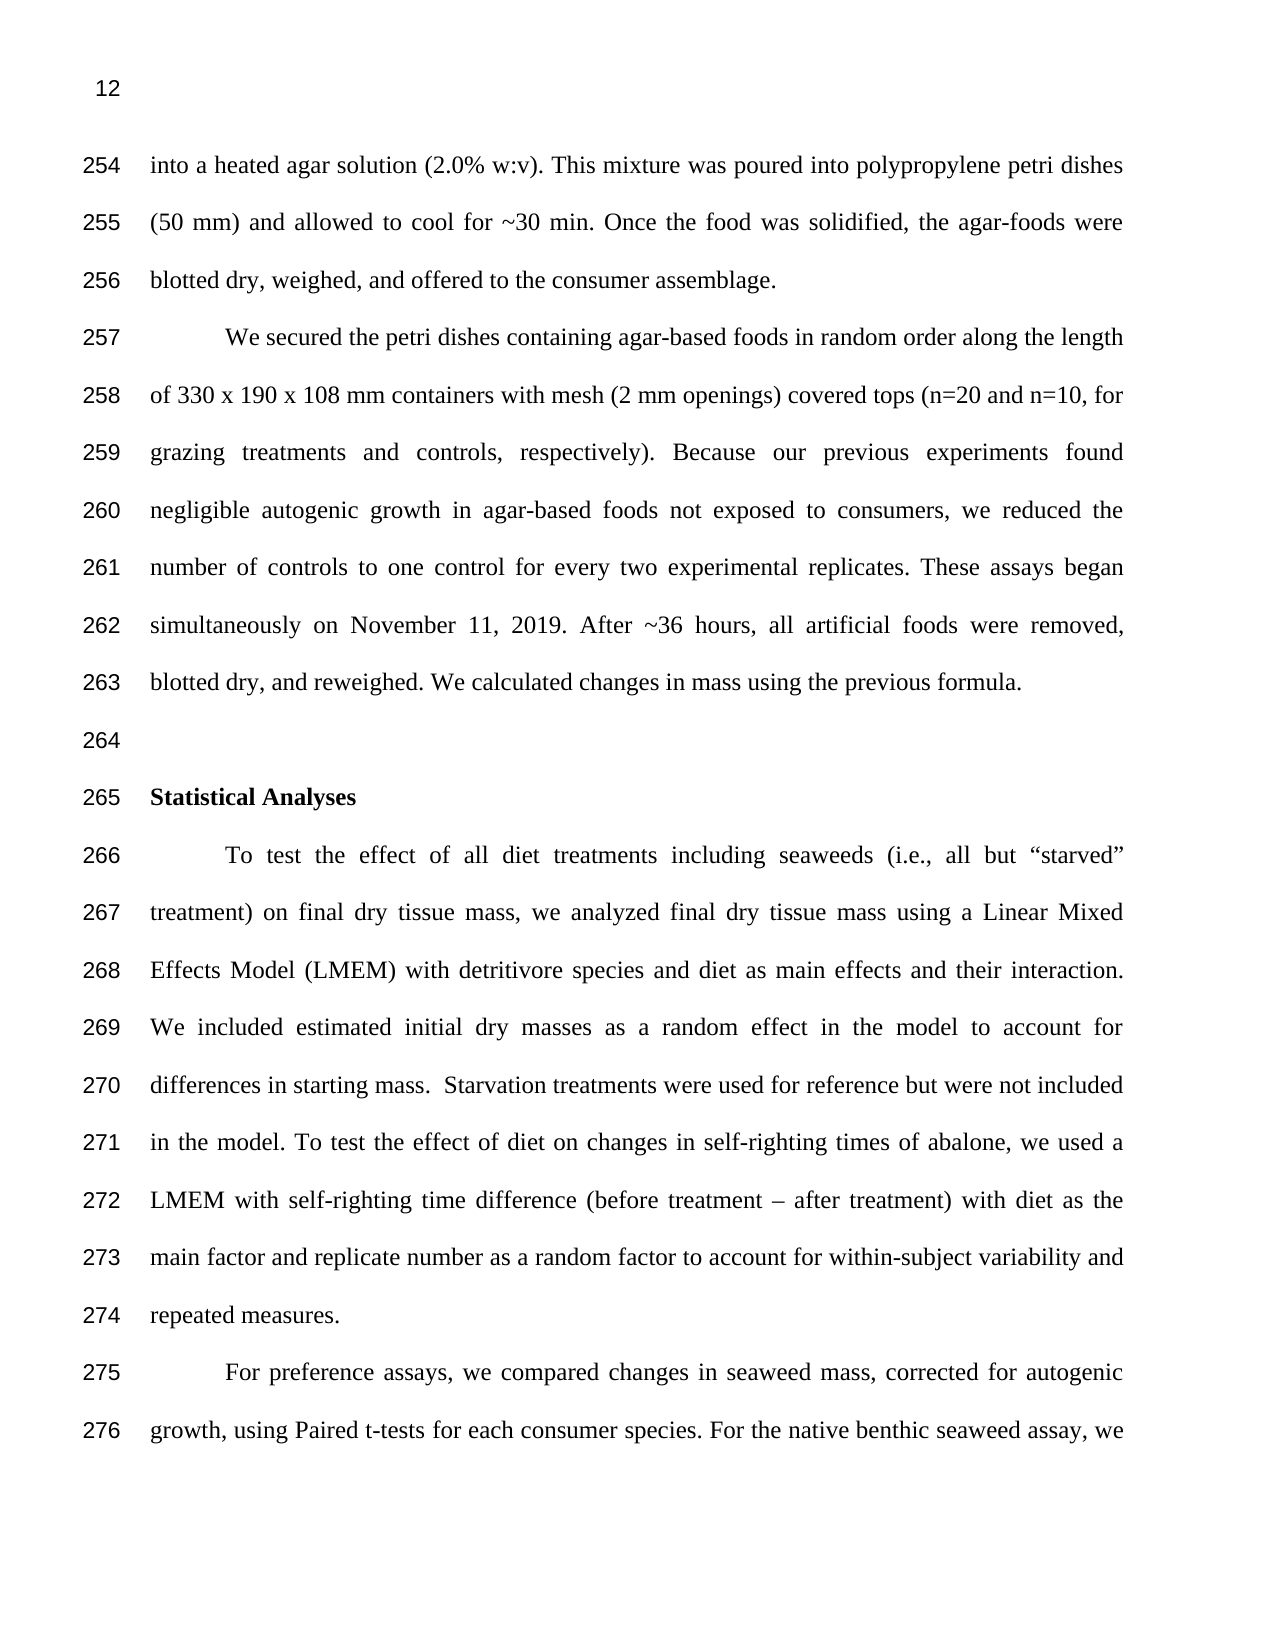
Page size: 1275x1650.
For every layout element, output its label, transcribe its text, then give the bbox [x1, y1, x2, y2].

text Statistical Analyses [150, 782, 1125, 811]
text To test the effect of all diet treatments including seaweeds (i.e., all but “starved” treatment) on final dry tissue mass, we analyzed final dry tissue mass using a Linear Mixed Effects Model (LMEM) with detritivore species and diet as main effects and their interaction. We included estimated initial dry masses as a random effect in the model to account for differences in starting mass. Starvation treatments were used for reference but were not included in the model. To test the effect of diet on changes in self-righting times of abalone, we used a LMEM with self-righting time difference (before treatment – after treatment) with diet as the main factor and replicate number as a random factor to account for within-subject variability and repeated measures. [150, 840, 1125, 1329]
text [150, 150, 1125, 294]
text We secured the petri dishes containing agar-based foods in random order along the length of 330 x 190 x 108 mm containers with mesh (2 mm openings) covered tops (n=20 and n=10, for grazing treatments and controls, respectively). Because our previous experiments found negligible autogenic growth in agar-based foods not exposed to consumers, we reduced the number of controls to one control for every two experimental replicates. These assays began simultaneously on November 11, 2019. After ~36 hours, all artificial foods were removed, blotted dry, and reweighed. We calculated changes in mass using the previous formula. [150, 322, 1125, 696]
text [150, 1357, 1125, 1444]
